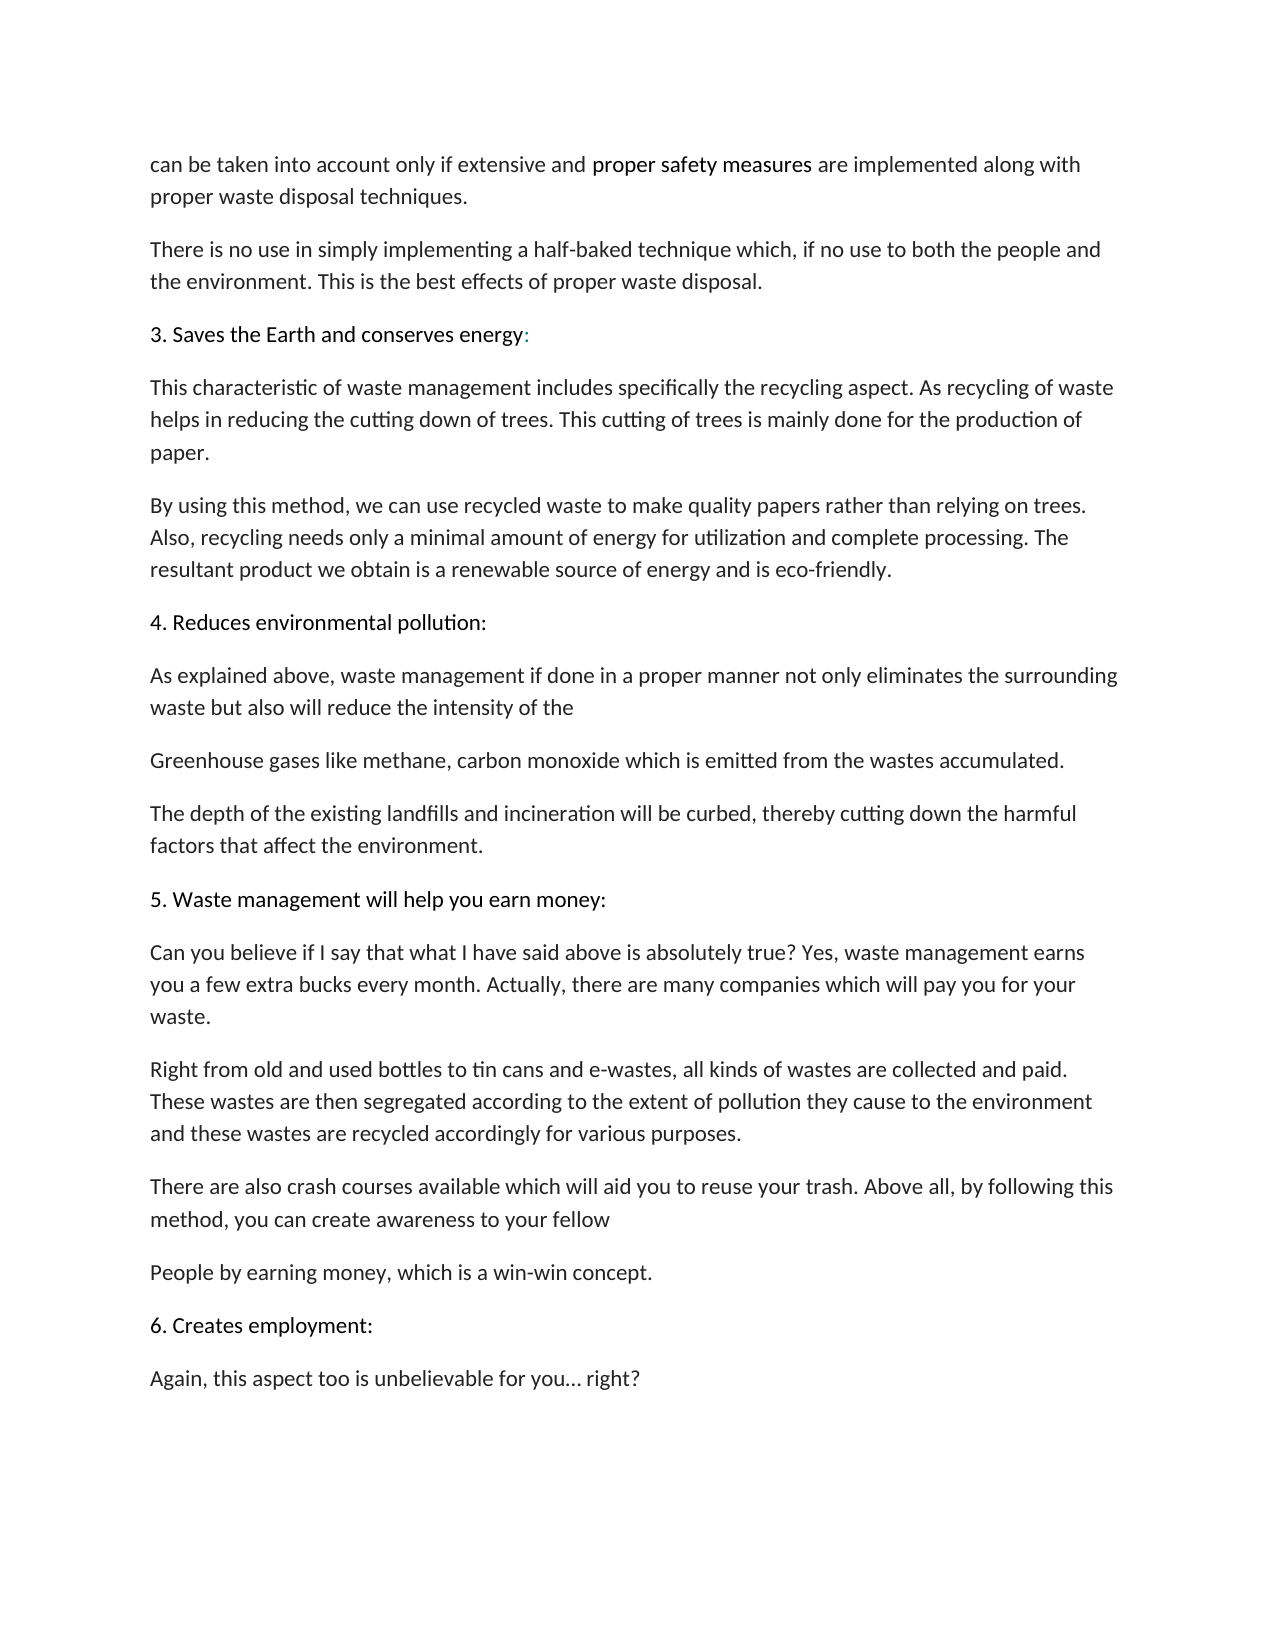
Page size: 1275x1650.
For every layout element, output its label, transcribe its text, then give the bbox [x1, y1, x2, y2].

text 3. Saves the Earth and conserves energy: [150, 320, 1125, 348]
text By using this method, we can use recycled waste to make quality papers rather than relying on trees. Also, recycling needs only a minimal amount of energy for utilization and complete processing. The resultant product we obtain is a renewable source of energy and is eco-friendly. [150, 491, 1125, 583]
text The depth of the existing landfills and incineration will be curbed, thereby cutting down the harmful factors that affect the environment. [150, 799, 1125, 860]
text Right from old and used bottles to tin cans and e-wastes, all kinds of wastes are collected and paid. These wastes are then segregated according to the extent of pollution they cause to the environment and these wastes are recycled accordingly for various purposes. [150, 1055, 1125, 1147]
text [150, 150, 1125, 210]
text 4. Reduces environmental pollution: [150, 608, 1125, 636]
text This characteristic of waste management includes specifically the recycling aspect. As recycling of waste helps in reducing the cutting down of trees. This cutting of trees is mainly done for the production of paper. [150, 373, 1125, 466]
text Can you believe if I say that what I have said above is absolutely true? Yes, waste management earns you a few extra bucks every month. Actually, there are many companies which will pay you for your waste. [150, 938, 1125, 1030]
text 5. Waste management will help you earn money: [150, 885, 1125, 913]
text 6. Creates employment: [150, 1311, 1125, 1339]
text Again, this aspect too is unbelievable for you… right? [150, 1364, 1125, 1392]
text Greenhouse gases like methane, carbon monoxide which is emitted from the wastes accumulated. [150, 746, 1125, 774]
text There is no use in simply implementing a half-baked technique which, if no use to both the people and the environment. This is the best effects of proper waste disposal. [150, 235, 1125, 295]
text People by earning money, which is a win-win concept. [150, 1258, 1125, 1286]
text There are also crash courses available which will aid you to reuse your trash. Above all, by following this method, you can create awareness to your fellow [150, 1172, 1125, 1233]
text As explained above, waste management if done in a proper manner not only eliminates the surrounding waste but also will reduce the intensity of the [150, 661, 1125, 721]
